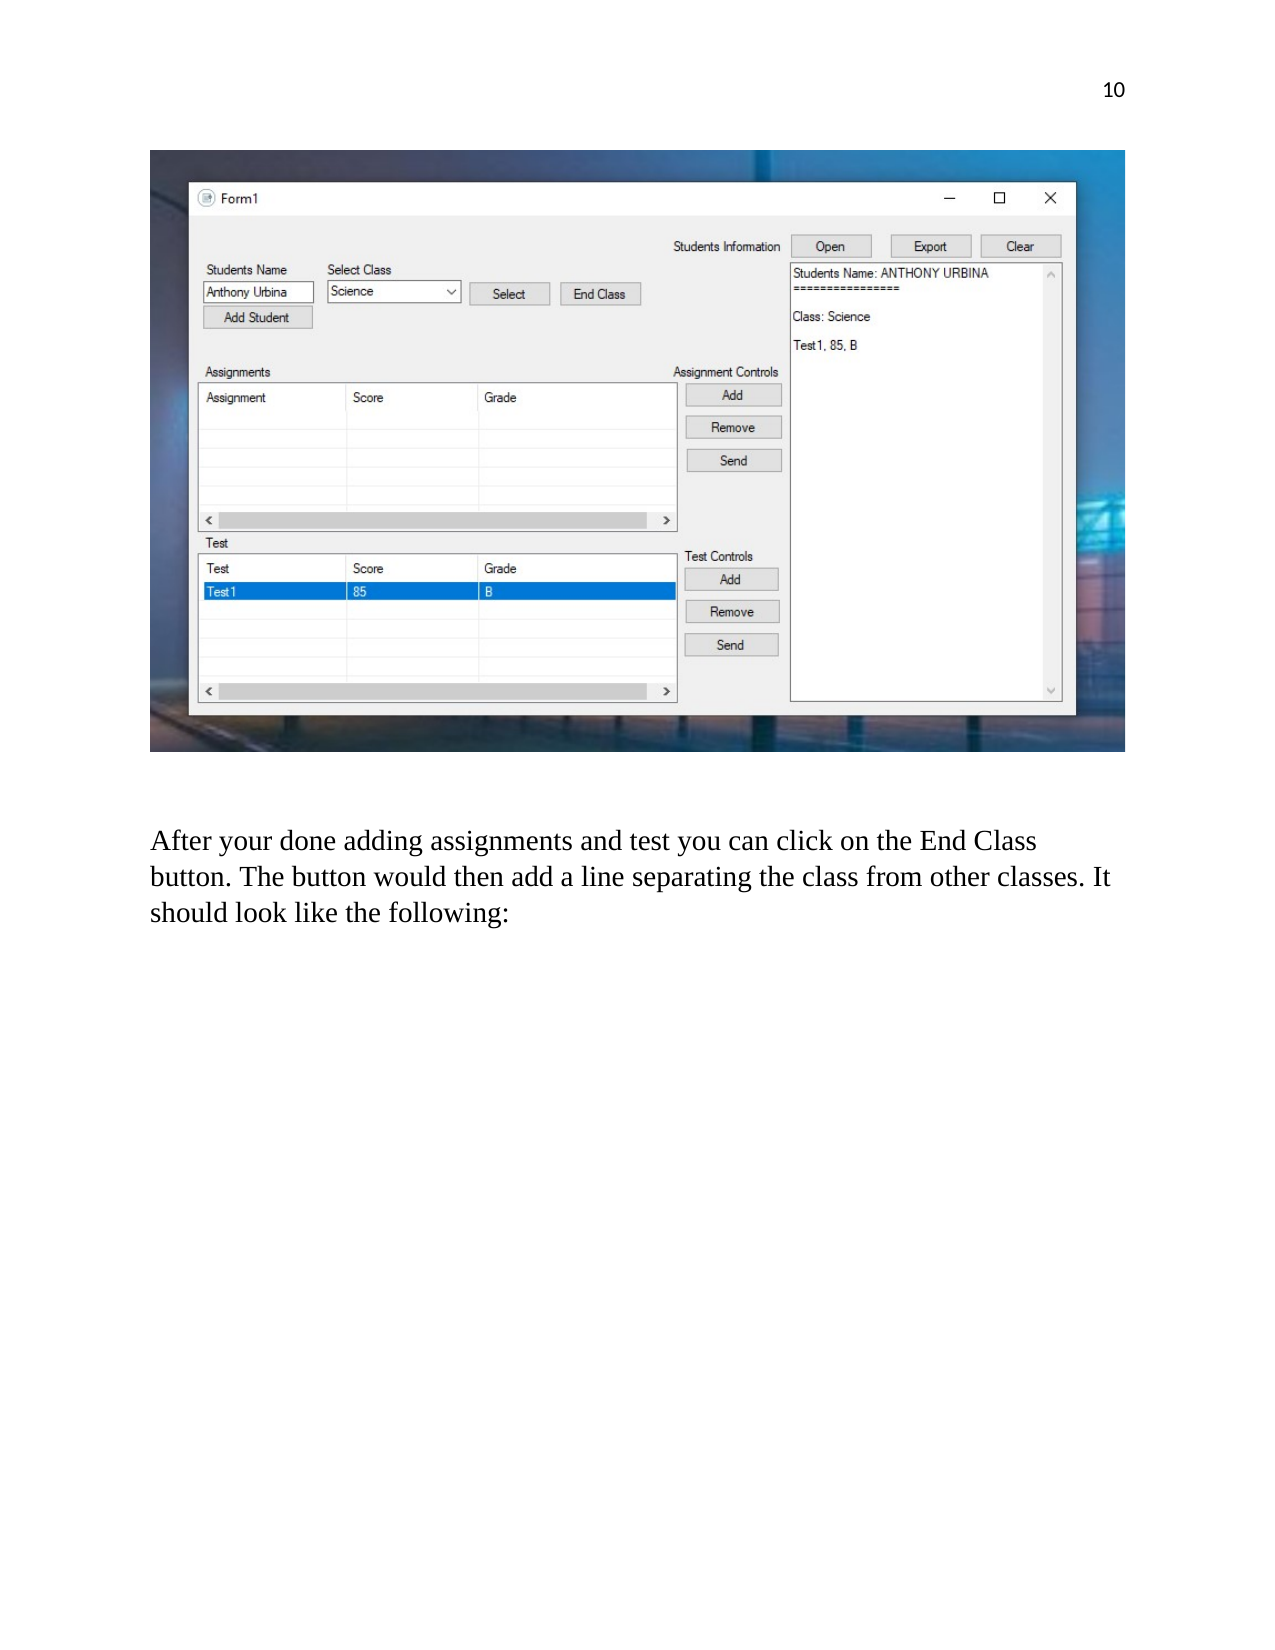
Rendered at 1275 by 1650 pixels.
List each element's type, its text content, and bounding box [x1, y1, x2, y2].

picture [150, 150, 1125, 752]
picture [1119, 532, 1125, 539]
text After your done adding assignments and test you can click on the End Class button. The button would then add a line separating the class from other classes. It should look like the following: [150, 823, 1125, 929]
